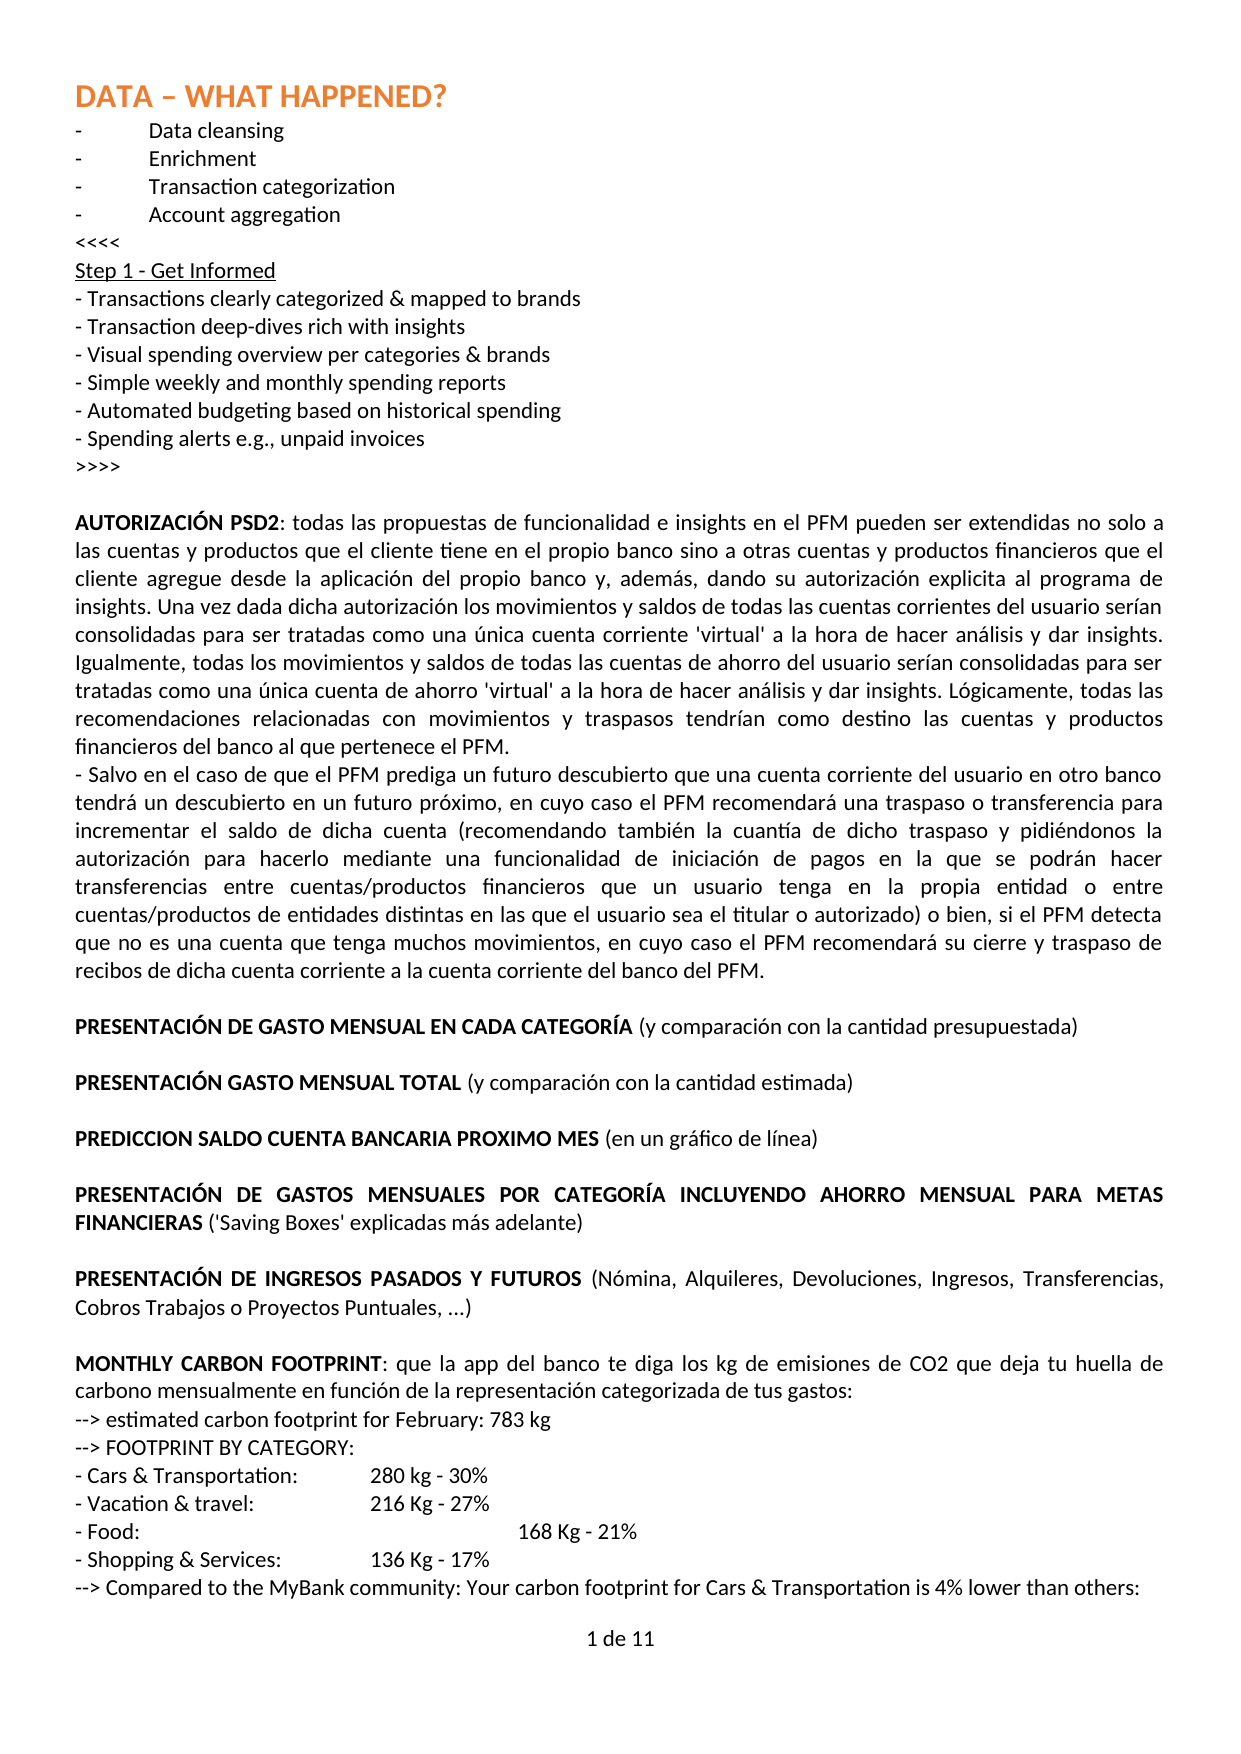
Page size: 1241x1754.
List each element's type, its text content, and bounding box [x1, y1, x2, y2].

text - Enrichment [75, 144, 1165, 172]
text PRESENTACIÓN GASTO MENSUAL TOTAL (y comparación con la cantidad estimada) [75, 1068, 1165, 1096]
text <<<< [75, 228, 1165, 256]
text - Simple weekly and monthly spending reports [75, 368, 1165, 396]
text --> Compared to the MyBank community: Your carbon footprint for Cars & Transportation is 4% lower than others: [75, 1573, 1165, 1601]
text AUTORIZACIÓN PSD2: todas las propuestas de funcionalidad e insights en el PFM pueden ser extendidas no solo a las cuentas y productos que el cliente tiene en el propio banco sino a otras cuentas y productos financieros que el cliente agregue desde la aplicación del propio banco y, además, dando su autorización explicita al programa de insights. Una vez dada dicha autorización los movimientos y saldos de todas las cuentas corrientes del usuario serían consolidadas para ser tratadas como una única cuenta corriente 'virtual' a la hora de hacer análisis y dar insights. Igualmente, todas los movimientos y saldos de todas las cuentas de ahorro del usuario serían consolidadas para ser tratadas como una única cuenta de ahorro 'virtual' a la hora de hacer análisis y dar insights. Lógicamente, todas las recomendaciones relacionadas con movimientos y traspasos tendrían como destino las cuentas y productos financieros del banco al que pertenece el PFM. [75, 508, 1165, 760]
text PRESENTACIÓN DE INGRESOS PASADOS Y FUTUROS (Nómina, Alquileres, Devoluciones, Ingresos, Transferencias, Cobros Trabajos o Proyectos Puntuales, ...) [75, 1264, 1165, 1321]
text - Cars & Transportation: 280 kg - 30% [75, 1461, 1165, 1489]
text PREDICCION SALDO CUENTA BANCARIA PROXIMO MES (en un gráfico de línea) [75, 1124, 1165, 1152]
text - Visual spending overview per categories & brands [75, 340, 1165, 368]
text PRESENTACIÓN DE GASTO MENSUAL EN CADA CATEGORÍA (y comparación con la cantidad presupuestada) [75, 1012, 1165, 1040]
text DATA – WHAT HAPPENED? [75, 75, 1165, 116]
text Step 1 - Get Informed [75, 256, 1165, 284]
text - Data cleansing [75, 116, 1165, 144]
text - Shopping & Services: 136 Kg - 17% [75, 1545, 1165, 1573]
text >>>> [75, 452, 1165, 480]
text - Account aggregation [75, 200, 1165, 228]
text PRESENTACIÓN DE GASTOS MENSUALES POR CATEGORÍA INCLUYENDO AHORRO MENSUAL PARA METAS FINANCIERAS ('Saving Boxes' explicadas más adelante) [75, 1181, 1165, 1237]
text - Automated budgeting based on historical spending [75, 396, 1165, 424]
text - Spending alerts e.g., unpaid invoices [75, 424, 1165, 452]
text - Salvo en el caso de que el PFM prediga un futuro descubierto que una cuenta corriente del usuario en otro banco tendrá un descubierto en un futuro próximo, en cuyo caso el PFM recomendará una traspaso o transferencia para incrementar el saldo de dicha cuenta (recomendando también la cuantía de dicho traspaso y pidiéndonos la autorización para hacerlo mediante una funcionalidad de iniciación de pagos en la que se podrán hacer transferencias entre cuentas/productos financieros que un usuario tenga en la propia entidad o entre cuentas/productos de entidades distintas en las que el usuario sea el titular o autorizado) o bien, si el PFM detecta que no es una cuenta que tenga muchos movimientos, en cuyo caso el PFM recomendará su cierre y traspaso de recibos de dicha cuenta corriente a la cuenta corriente del banco del PFM. [75, 760, 1165, 984]
text - Transaction deep-dives rich with insights [75, 312, 1165, 340]
text - Transaction categorization [75, 172, 1165, 200]
text - Vacation & travel: 216 Kg - 27% [75, 1489, 1165, 1517]
text - Food: 168 Kg - 21% [75, 1517, 1165, 1545]
text --> estimated carbon footprint for February: 783 kg [75, 1405, 1165, 1433]
text --> FOOTPRINT BY CATEGORY: [75, 1433, 1165, 1461]
text - Transactions clearly categorized & mapped to brands [75, 284, 1165, 312]
text MONTHLY CARBON FOOTPRINT: que la app del banco te diga los kg de emisiones de CO2 que deja tu huella de carbono mensualmente en función de la representación categorizada de tus gastos: [75, 1349, 1165, 1405]
